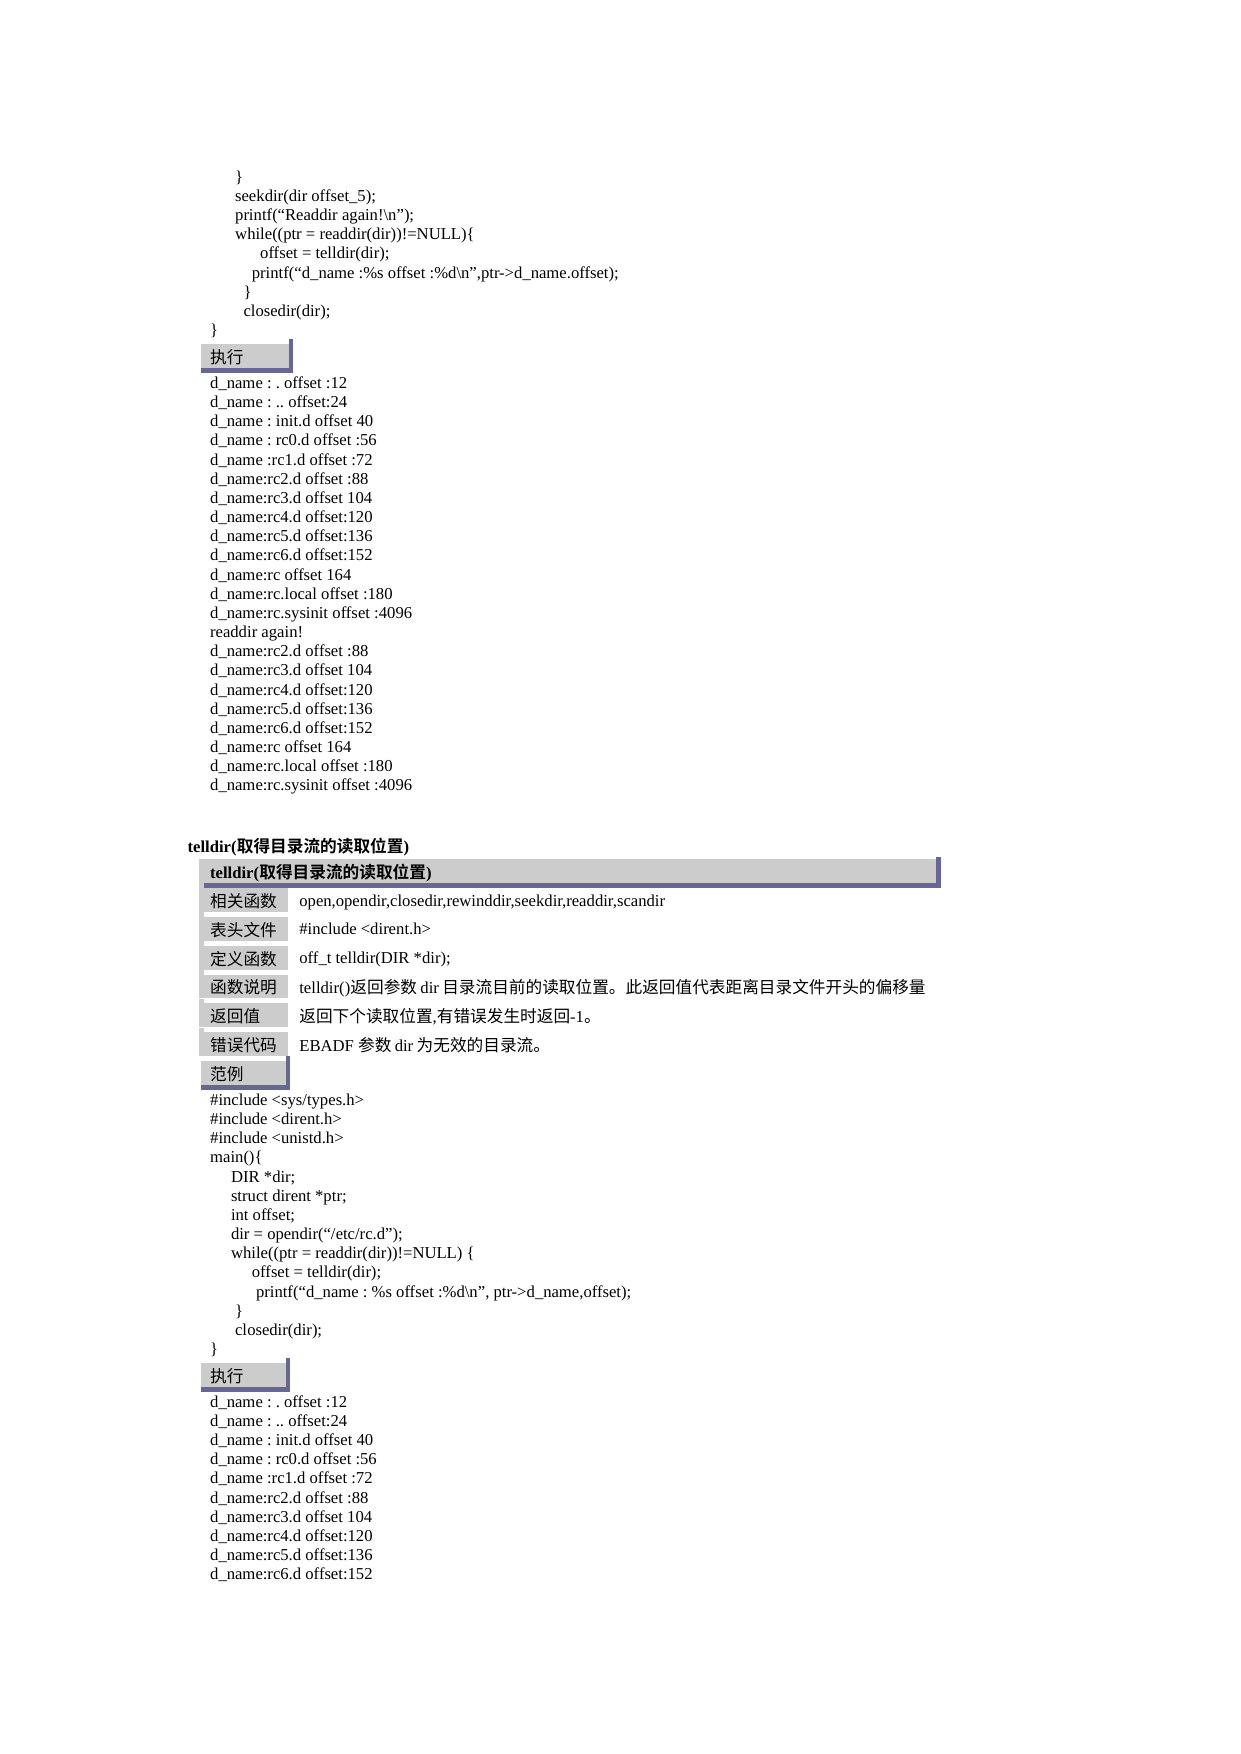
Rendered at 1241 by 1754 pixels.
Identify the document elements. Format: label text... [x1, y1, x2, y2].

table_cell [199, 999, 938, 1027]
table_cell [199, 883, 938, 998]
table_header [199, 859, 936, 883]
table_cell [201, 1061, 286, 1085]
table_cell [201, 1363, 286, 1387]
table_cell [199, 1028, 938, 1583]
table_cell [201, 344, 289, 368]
subtitle telldir(取得目录流的读取位置) [187, 833, 1053, 857]
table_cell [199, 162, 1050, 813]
